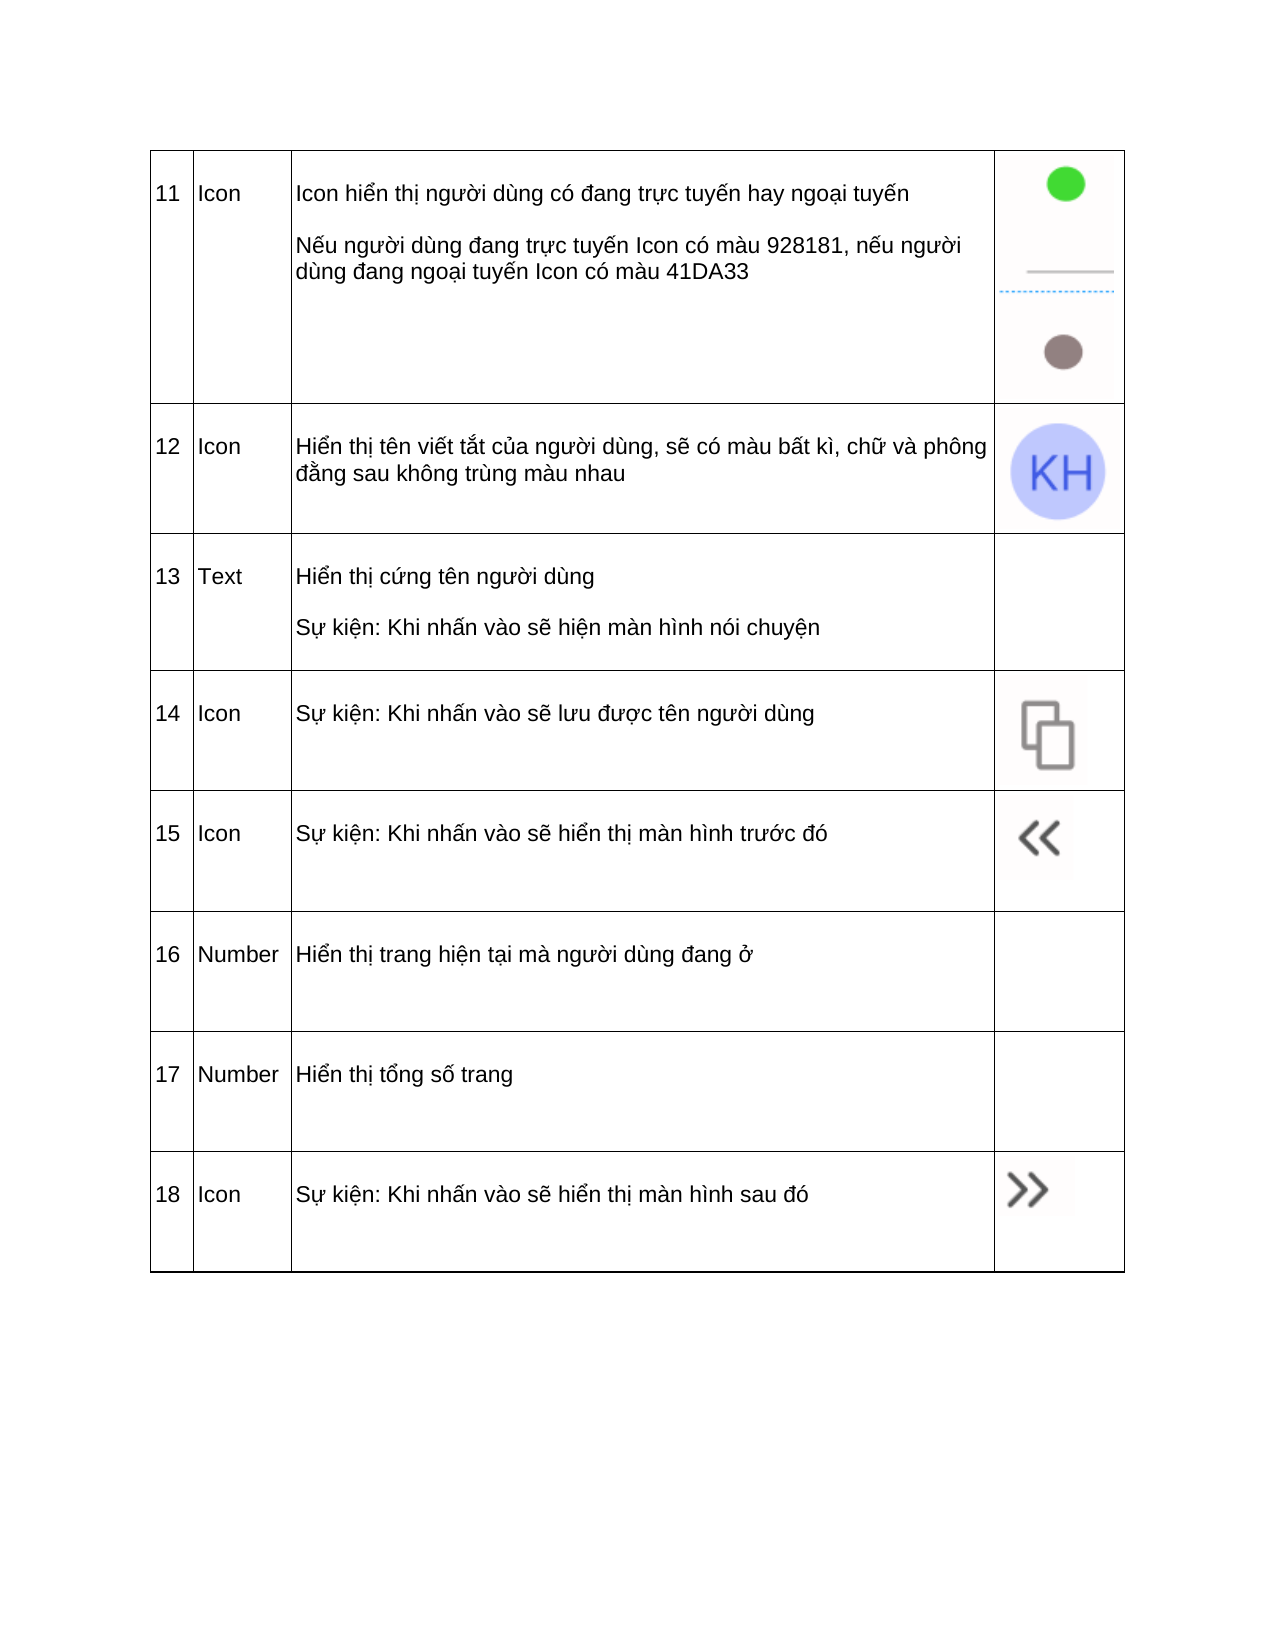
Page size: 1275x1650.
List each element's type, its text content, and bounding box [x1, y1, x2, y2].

table_cell [995, 671, 1124, 790]
table_cell Number [194, 912, 291, 1031]
table_cell [995, 151, 1124, 403]
table_cell Icon [194, 1152, 291, 1271]
table_cell [995, 1032, 1124, 1151]
table_cell 16 [151, 912, 193, 1031]
table_cell 12 [151, 404, 193, 533]
picture [998, 675, 1088, 785]
picture [998, 795, 1074, 880]
table_cell Hiển thị trang hiện tại mà người dùng đang ở [292, 912, 994, 1031]
table_cell Sự kiện: Khi nhấn vào sẽ lưu được tên người dùng [292, 671, 994, 790]
table_cell [995, 1152, 1124, 1271]
picture [998, 155, 1114, 399]
table_cell [995, 404, 1124, 533]
table_cell Hiển thị cứng tên người dùng Sự kiện: Khi nhấn vào sẽ hiện màn hình nói chuyện [292, 534, 994, 670]
table_cell [995, 534, 1124, 670]
table_cell Hiển thị tổng số trang [292, 1032, 994, 1151]
table_cell [995, 791, 1124, 911]
table_cell Icon [194, 151, 291, 403]
table_cell 18 [151, 1152, 193, 1271]
table_cell Icon [194, 404, 291, 533]
table_cell Sự kiện: Khi nhấn vào sẽ hiển thị màn hình trước đó [292, 791, 994, 911]
table_cell 17 [151, 1032, 193, 1151]
table_cell 11 [151, 151, 193, 403]
table_cell Text [194, 534, 291, 670]
table_cell 15 [151, 791, 193, 911]
table_cell Sự kiện: Khi nhấn vào sẽ hiển thị màn hình sau đó [292, 1152, 994, 1271]
table_cell 14 [151, 671, 193, 790]
table_cell Icon [194, 791, 291, 911]
table_cell Number [194, 1032, 291, 1151]
picture [998, 408, 1121, 529]
picture [998, 1156, 1075, 1216]
table_cell Icon [194, 671, 291, 790]
table_cell Icon hiển thị người dùng có đang trực tuyến hay ngoại tuyến Nếu người dùng đang trực tuyến Icon có màu 928181, nếu người dùng đang ngoại tuyến Icon có màu 41DA33 [292, 151, 994, 403]
table_cell 13 [151, 534, 193, 670]
table_cell Hiển thị tên viết tắt của người dùng, sẽ có màu bất kì, chữ và phông đằng sau không trùng màu nhau [292, 404, 994, 533]
table_cell [995, 912, 1124, 1031]
